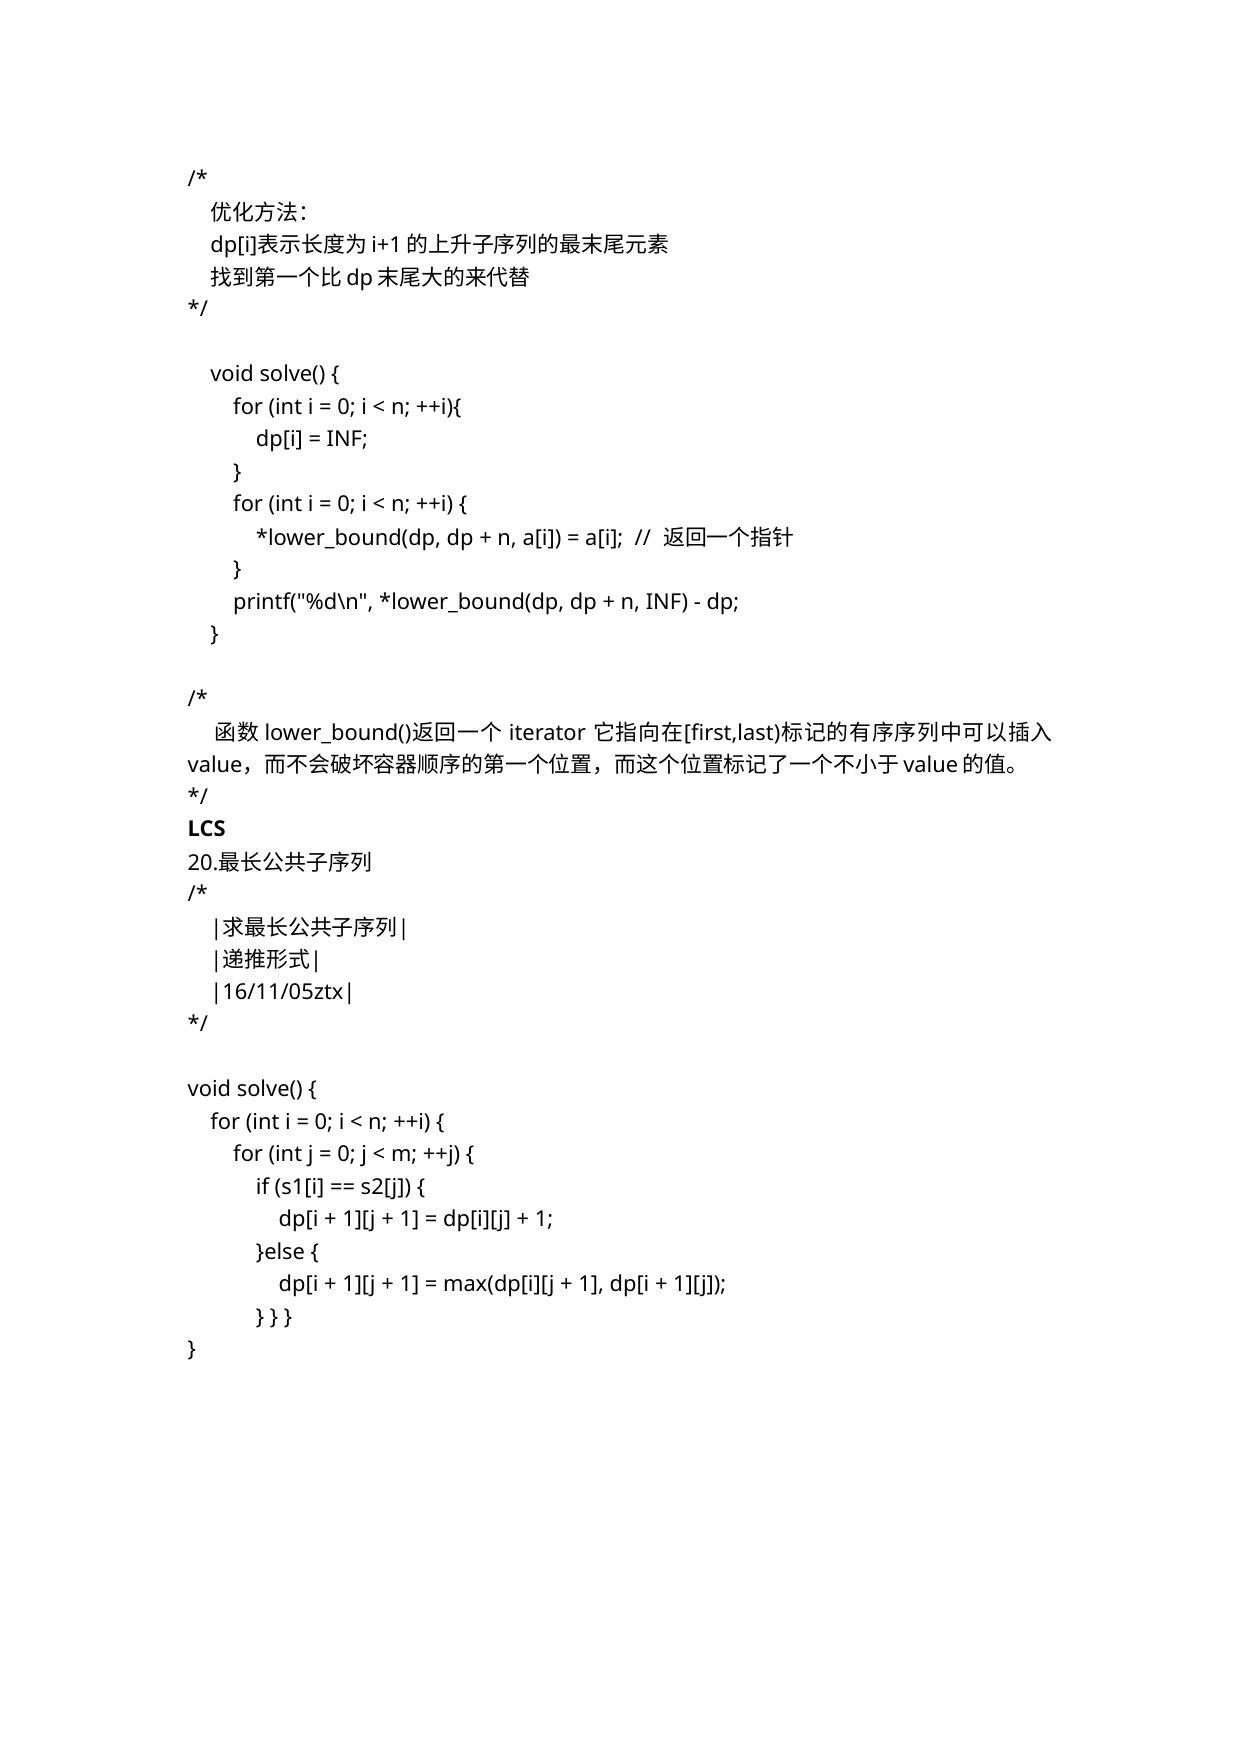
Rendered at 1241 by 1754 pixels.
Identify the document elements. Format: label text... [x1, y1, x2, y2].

text for (int j = 0; j < m; ++j) { [187, 1137, 1053, 1169]
text void solve() { [187, 357, 1053, 389]
text dp[i + 1][j + 1] = dp[i][j] + 1; [187, 1202, 1053, 1234]
text |递推形式| [187, 942, 1053, 974]
text dp[i]表示长度为i+1的上升子序列的最末尾元素 [187, 227, 1053, 259]
text } [187, 454, 1053, 487]
text }else { [187, 1234, 1053, 1267]
text /* [187, 682, 1053, 714]
text /* [187, 877, 1053, 909]
text 函数lower_bound()返回一个 iterator 它指向在[first,last)标记的有序序列中可以插入value，而不会破坏容器顺序的第一个位置，而这个位置标记了一个不小于value的值。 [187, 714, 1053, 779]
text *lower_bound(dp, dp + n, a[i]) = a[i]; // 返回一个指针 [187, 519, 1053, 552]
text } [187, 552, 1053, 584]
text } [187, 1332, 1053, 1364]
text for (int i = 0; i < n; ++i) { [187, 487, 1053, 519]
text */ [187, 779, 1053, 812]
text if (s1[i] == s2[j]) { [187, 1169, 1053, 1202]
text printf("%d\n", *lower_bound(dp, dp + n, INF) - dp; [187, 584, 1053, 617]
text for (int i = 0; i < n; ++i) { [187, 1104, 1053, 1137]
text |求最长公共子序列| [187, 909, 1053, 942]
text dp[i + 1][j + 1] = max(dp[i][j + 1], dp[i + 1][j]); [187, 1267, 1053, 1299]
text 找到第一个比dp末尾大的来代替 [187, 259, 1053, 292]
text 20.最长公共子序列 [187, 844, 1053, 877]
text } [187, 617, 1053, 649]
text } } } [187, 1299, 1053, 1332]
text /* [187, 162, 1053, 194]
text for (int i = 0; i < n; ++i){ [187, 389, 1053, 422]
text LCS [187, 812, 1053, 844]
text dp[i] = INF; [187, 422, 1053, 454]
text void solve() { [187, 1072, 1053, 1104]
text */ [187, 1007, 1053, 1039]
text */ [187, 292, 1053, 324]
text 优化方法： [187, 194, 1053, 227]
text |16/11/05ztx| [187, 974, 1053, 1007]
